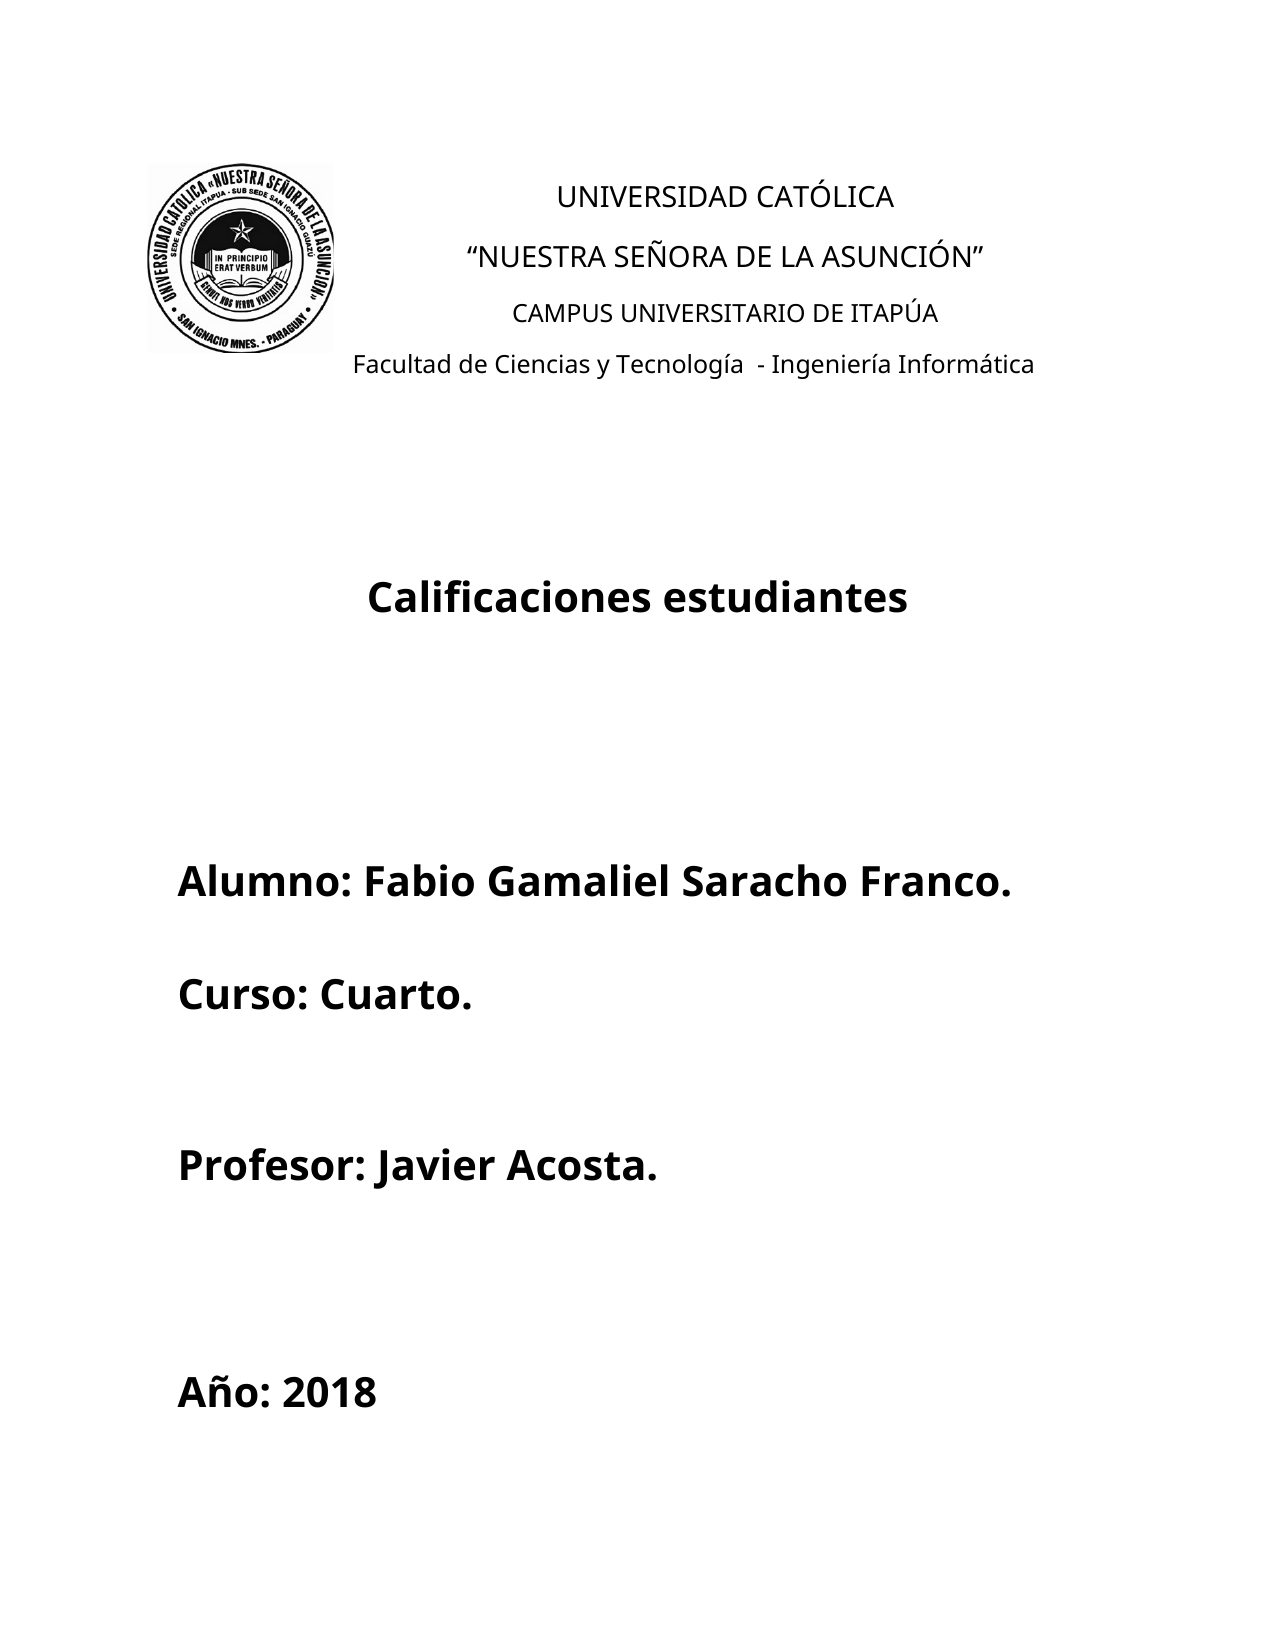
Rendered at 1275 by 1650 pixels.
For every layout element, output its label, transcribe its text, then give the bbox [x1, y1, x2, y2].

text Facultad de Ciencias y Tecnología - Ingeniería Informática [177, 346, 1098, 380]
picture [146, 163, 333, 351]
text Alumno: Fabio Gamaliel Saracho Franco. [177, 852, 1098, 908]
text Curso: Cuarto. [177, 965, 1098, 1022]
text Calificaciones estudiantes [177, 568, 1098, 624]
text “NUESTRA SEÑORA DE LA ASUNCIÓN” [333, 236, 1098, 276]
text CAMPUS UNIVERSITARIO DE ITAPÚA [333, 295, 1098, 329]
text Año: 2018 [177, 1362, 1098, 1419]
text UNIVERSIDAD CATÓLICA [333, 176, 1098, 216]
text Profesor: Javier Acosta. [177, 1135, 1098, 1192]
